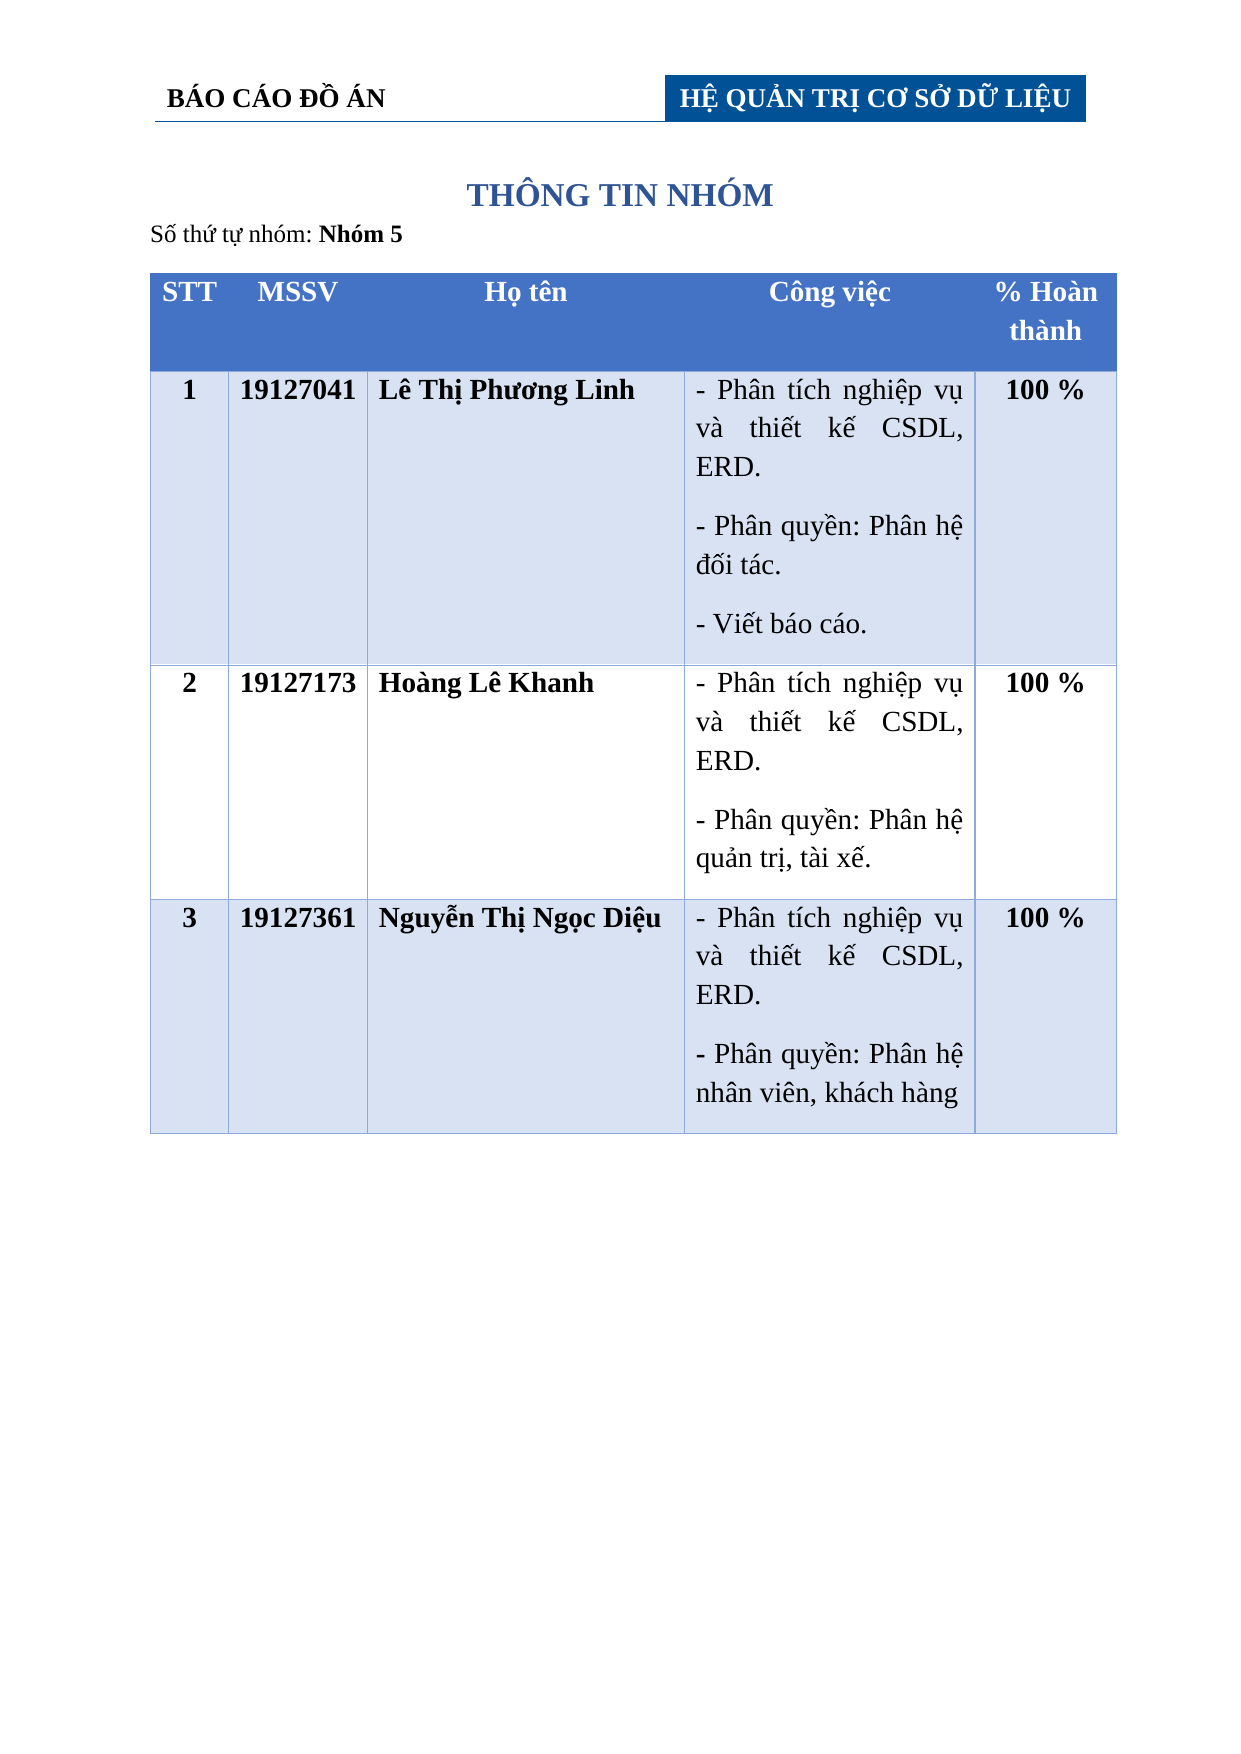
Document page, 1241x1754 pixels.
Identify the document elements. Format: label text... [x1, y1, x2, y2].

table_header Họ tên [368, 274, 684, 371]
table_cell 100 % [976, 900, 1116, 1133]
table_cell - Phân tích nghiệp vụ và thiết kế CSDL, ERD. - Phân quyền: Phân hệ nhân viên, khách hàng [685, 900, 974, 1133]
table_cell 19127173 [229, 666, 367, 899]
table_cell 1 [151, 372, 228, 664]
subtitle THÔNG TIN NHÓM [150, 175, 1090, 213]
table_cell 100 % [976, 372, 1116, 664]
table_cell 19127361 [229, 900, 367, 1133]
table_cell Nguyễn Thị Ngọc Diệu [368, 900, 684, 1133]
table_cell 100 % [976, 666, 1116, 899]
table_cell 2 [151, 666, 228, 899]
table_header STT [151, 274, 228, 371]
table_cell - Phân tích nghiệp vụ và thiết kế CSDL, ERD. - Phân quyền: Phân hệ đối tác. - Viết báo cáo. [685, 372, 974, 664]
table_header % Hoàn thành [976, 274, 1116, 371]
table_header MSSV [229, 274, 367, 371]
table_cell 3 [151, 900, 228, 1133]
table_header Công việc [685, 274, 974, 371]
table_cell Hoàng Lê Khanh [368, 666, 684, 899]
table_cell Lê Thị Phương Linh [368, 372, 684, 664]
text Số thứ tự nhóm: Nhóm 5 [150, 219, 1090, 248]
table_cell 19127041 [229, 372, 367, 664]
table_cell - Phân tích nghiệp vụ và thiết kế CSDL, ERD. - Phân quyền: Phân hệ quản trị, tài xế. [685, 666, 974, 899]
